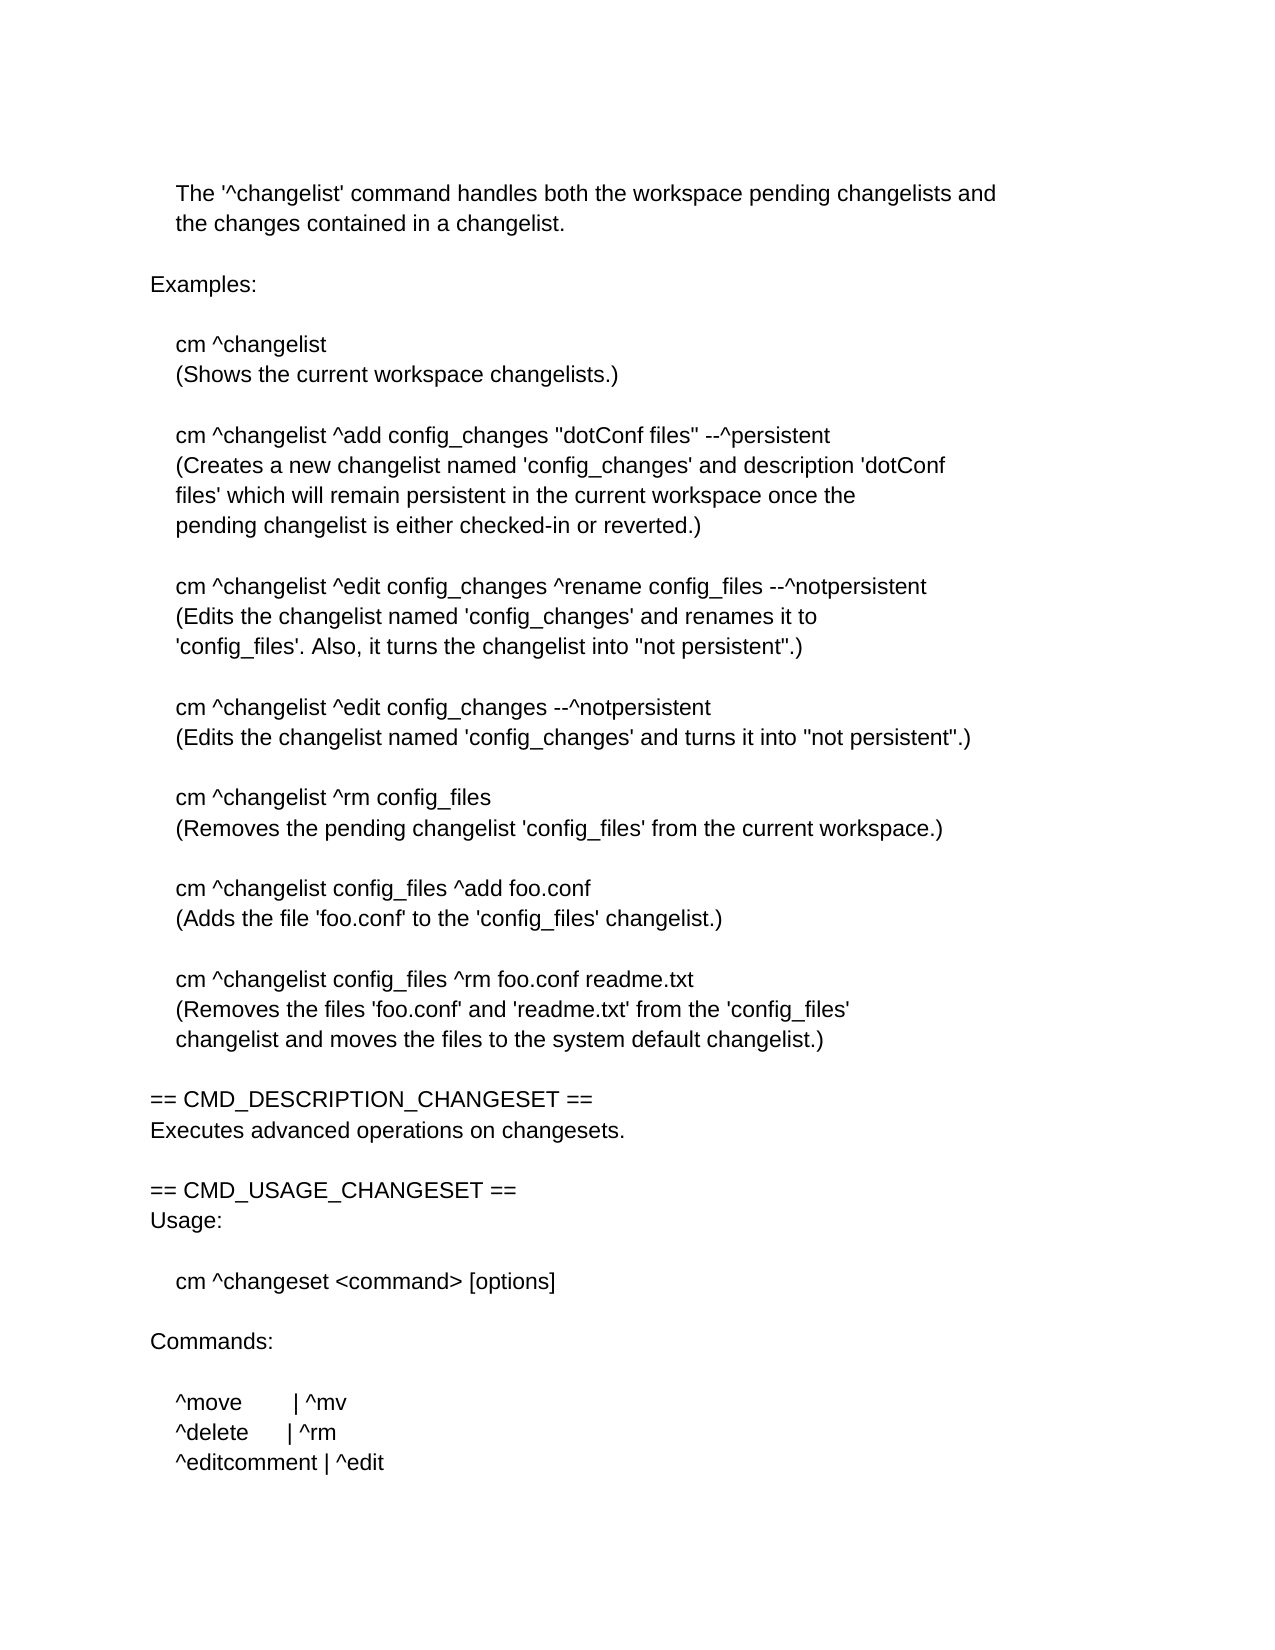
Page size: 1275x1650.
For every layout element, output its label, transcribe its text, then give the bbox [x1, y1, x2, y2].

text Usage: [150, 1207, 1125, 1234]
text cm ^changelist ^add config_changes "dotConf files" --^persistent [150, 422, 1125, 448]
text files' which will remain persistent in the current workspace once the [150, 482, 1125, 509]
text (Creates a new changelist named 'config_changes' and description 'dotConf [150, 452, 1125, 478]
text == CMD_USAGE_CHANGESET == [150, 1177, 1125, 1203]
text ^delete | ^rm [150, 1419, 1125, 1445]
text (Adds the file 'foo.conf' to the 'config_files' changelist.) [150, 905, 1125, 932]
text cm ^changelist ^rm config_files [150, 784, 1125, 811]
text cm ^changeset <command> [options] [150, 1268, 1125, 1294]
text changelist and moves the files to the system default changelist.) [150, 1026, 1125, 1052]
text The '^changelist' command handles both the workspace pending changelists and [150, 180, 1125, 207]
text cm ^changelist ^edit config_changes ^rename config_files --^notpersistent [150, 573, 1125, 599]
text (Removes the files 'foo.conf' and 'readme.txt' from the 'config_files' [150, 996, 1125, 1022]
text Commands: [150, 1328, 1125, 1354]
text == CMD_DESCRIPTION_CHANGESET == [150, 1086, 1125, 1113]
text ^editcomment | ^edit [150, 1449, 1125, 1475]
text Executes advanced operations on changesets. [150, 1117, 1125, 1143]
text (Removes the pending changelist 'config_files' from the current workspace.) [150, 814, 1125, 841]
text ^move | ^mv [150, 1388, 1125, 1415]
text cm ^changelist config_files ^add foo.conf [150, 875, 1125, 901]
text the changes contained in a changelist. [150, 210, 1125, 237]
text cm ^changelist [150, 331, 1125, 358]
text pending changelist is either checked-in or reverted.) [150, 512, 1125, 539]
text Examples: [150, 271, 1125, 297]
text (Edits the changelist named 'config_changes' and turns it into "not persistent".) [150, 724, 1125, 750]
text (Shows the current workspace changelists.) [150, 361, 1125, 388]
text 'config_files'. Also, it turns the changelist into "not persistent".) [150, 633, 1125, 660]
text cm ^changelist config_files ^rm foo.conf readme.txt [150, 966, 1125, 992]
text cm ^changelist ^edit config_changes --^notpersistent [150, 694, 1125, 720]
text (Edits the changelist named 'config_changes' and renames it to [150, 603, 1125, 629]
